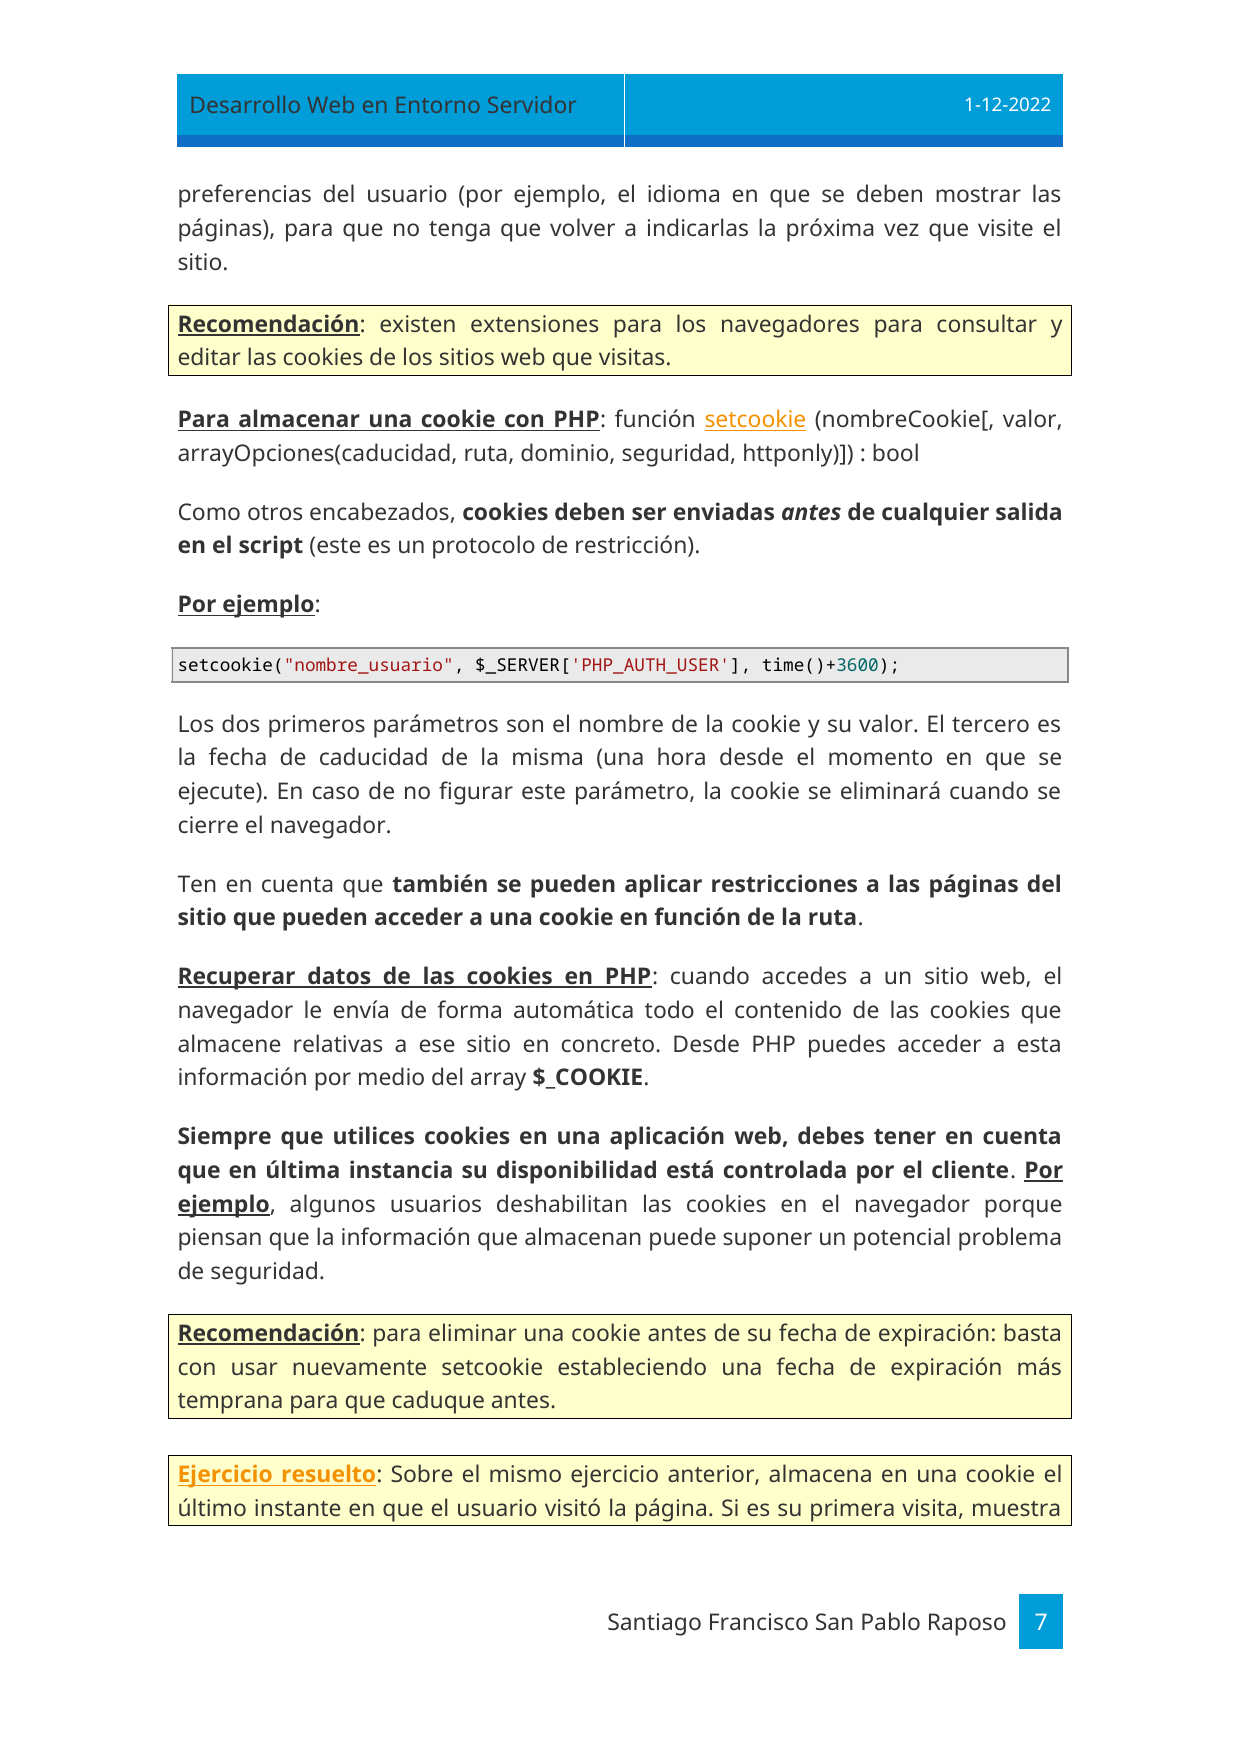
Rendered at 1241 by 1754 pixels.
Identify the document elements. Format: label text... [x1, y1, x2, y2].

text setcookie("nombre_usuario", $_SERVER['PHP_AUTH_USER'], time()+3600); [173, 649, 1067, 681]
text Siempre que utilices cookies en una aplicación web, debes tener en cuenta que en última instancia su disponibilidad está controlada por el cliente. Por ejemplo, algunos usuarios deshabilitan las cookies en el navegador porque piensan que la información que almacenan puede suponer un potencial problema de seguridad. [177, 1120, 1063, 1286]
text Como otros encabezados, cookies deben ser enviadas antes de cualquier salida en el script (este es un protocolo de restricción). [177, 496, 1063, 561]
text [169, 1456, 1071, 1525]
text Recomendación: existen extensiones para los navegadores para consultar y editar las cookies de los sitios web que visitas. [169, 306, 1071, 375]
text Ten en cuenta que también se pueden aplicar restricciones a las páginas del sitio que pueden acceder a una cookie en función de la ruta. [177, 868, 1063, 933]
text Los dos primeros parámetros son el nombre de la cookie y su valor. El tercero es la fecha de caducidad de la misma (una hora desde el momento en que se ejecute). En caso de no figurar este parámetro, la cookie se eliminará cuando se cierre el navegador. [177, 708, 1063, 840]
text Recuperar datos de las cookies en PHP: cuando accedes a un sitio web, el navegador le envía de forma automática todo el contenido de las cookies que almacene relativas a ese sitio en concreto. Desde PHP puedes acceder a esta información por medio del array $_COOKIE. [177, 960, 1063, 1093]
text Recomendación: para eliminar una cookie antes de su fecha de expiración: basta con usar nuevamente setcookie estableciendo una fecha de expiración más temprana para que caduque antes. [169, 1315, 1071, 1418]
text Por ejemplo: [177, 588, 1063, 619]
text Para almacenar una cookie con PHP: función setcookie (nombreCookie[, valor, arrayOpciones(caducidad, ruta, dominio, seguridad, httponly)]) : bool [177, 403, 1063, 468]
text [177, 178, 1063, 277]
